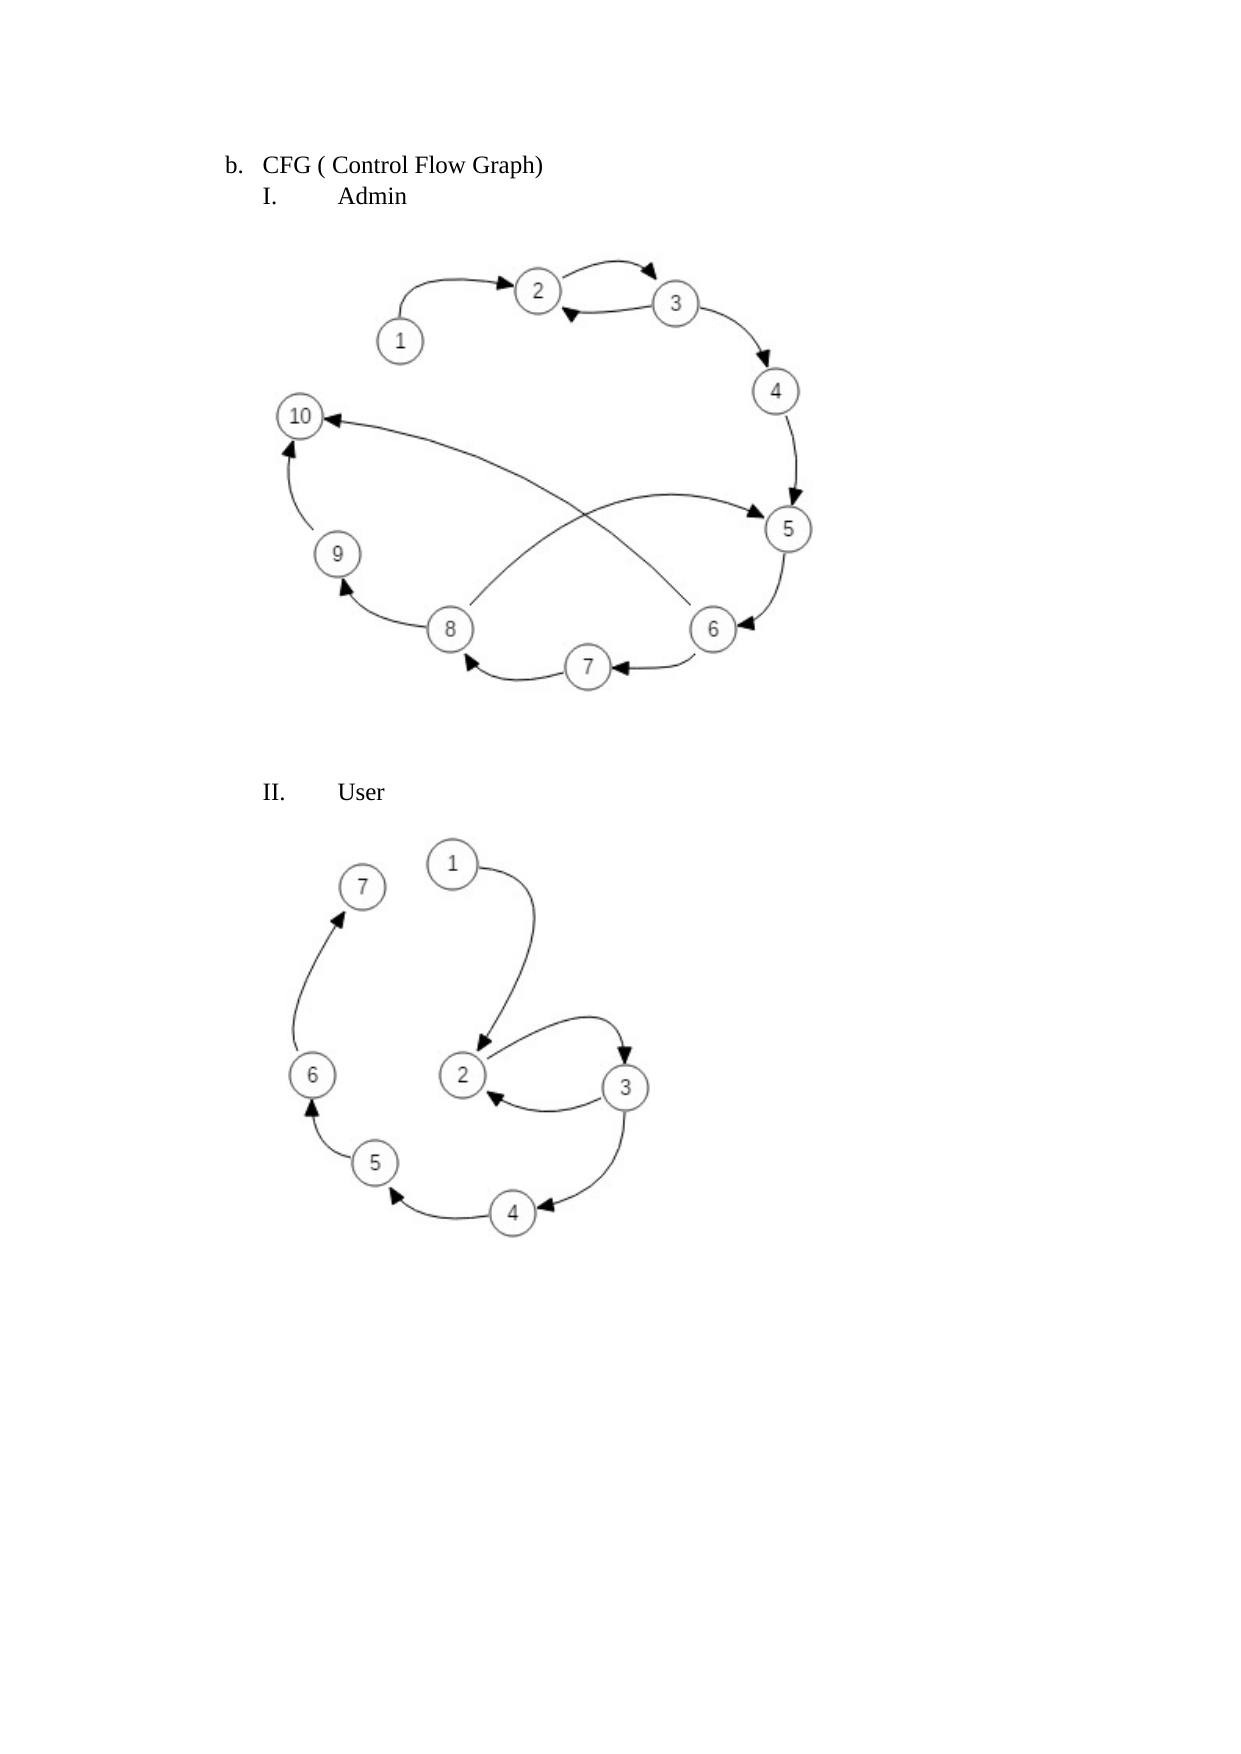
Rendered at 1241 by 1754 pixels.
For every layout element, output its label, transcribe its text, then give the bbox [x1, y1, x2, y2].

picture [262, 825, 711, 1299]
list User [262, 777, 1090, 806]
list Admin [262, 181, 1090, 210]
list CFG ( Control Flow Graph) [225, 150, 1090, 179]
picture [262, 228, 874, 759]
